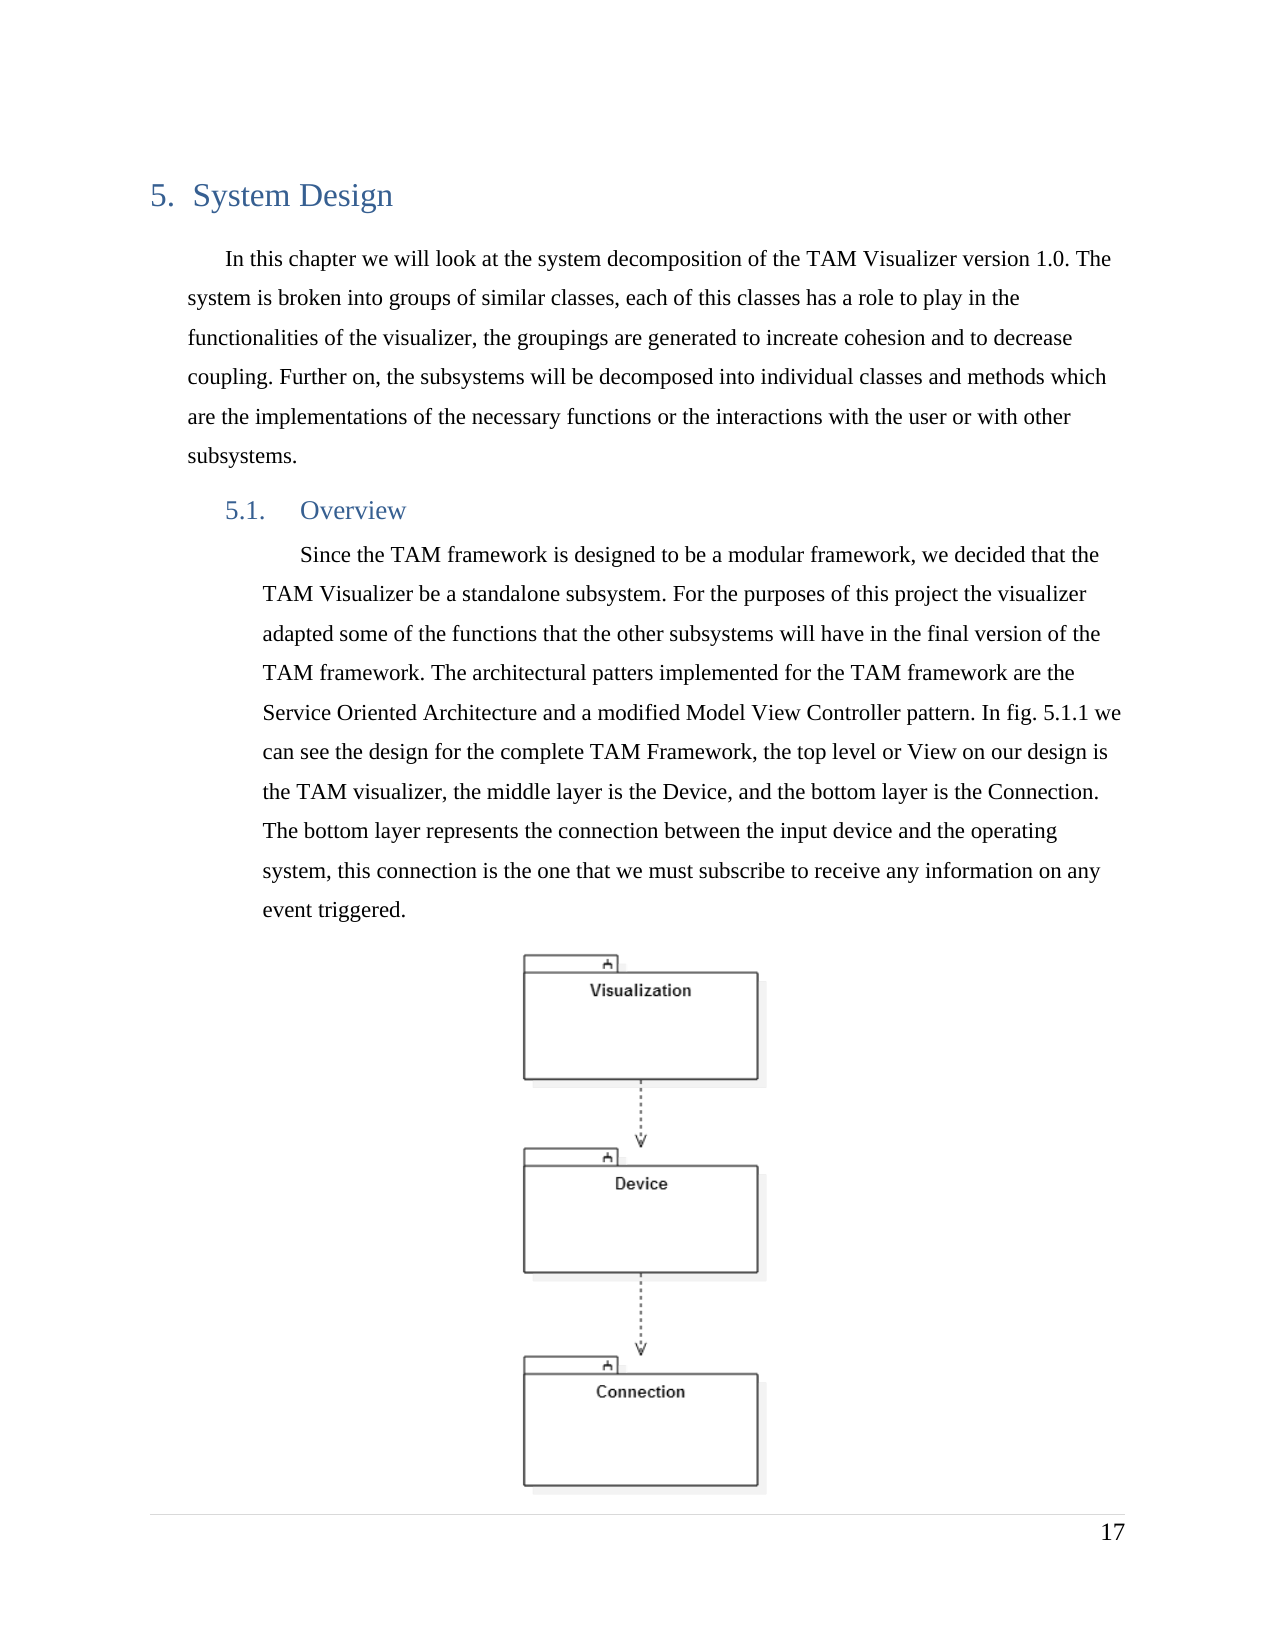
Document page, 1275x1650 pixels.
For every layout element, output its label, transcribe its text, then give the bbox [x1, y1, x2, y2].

subtitle Overview [225, 494, 1125, 526]
text Since the TAM framework is designed to be a modular framework, we decided that the TAM Visualizer be a standalone subsystem. For the purposes of this project the visualizer adapted some of the functions that the other subsystems will have in the final version of the TAM framework. The architectural patters implemented for the TAM framework are the Service Oriented Architecture and a modified Model View Controller pattern. In fig. 5.1.1 we can see the design for the complete TAM Framework, the top level or View on our design is the TAM visualizer, the middle layer is the Device, and the bottom layer is the Connection. The bottom layer represents the connection between the input device and the operating system, this connection is the one that we must subscribe to receive any information on any event triggered. [262, 541, 1125, 923]
picture [512, 943, 770, 1498]
list In this chapter we will look at the system decomposition of the TAM Visualizer version 1.0. The system is broken into groups of similar classes, each of this classes has a role to play in the functionalities of the visualizer, the groupings are generated to increate cohesion and to decrease coupling. Further on, the subsystems will be decomposed into individual classes and methods which are the implementations of the necessary functions or the interactions with the user or with other subsystems. [187, 245, 1125, 469]
subtitle System Design [150, 175, 1125, 213]
